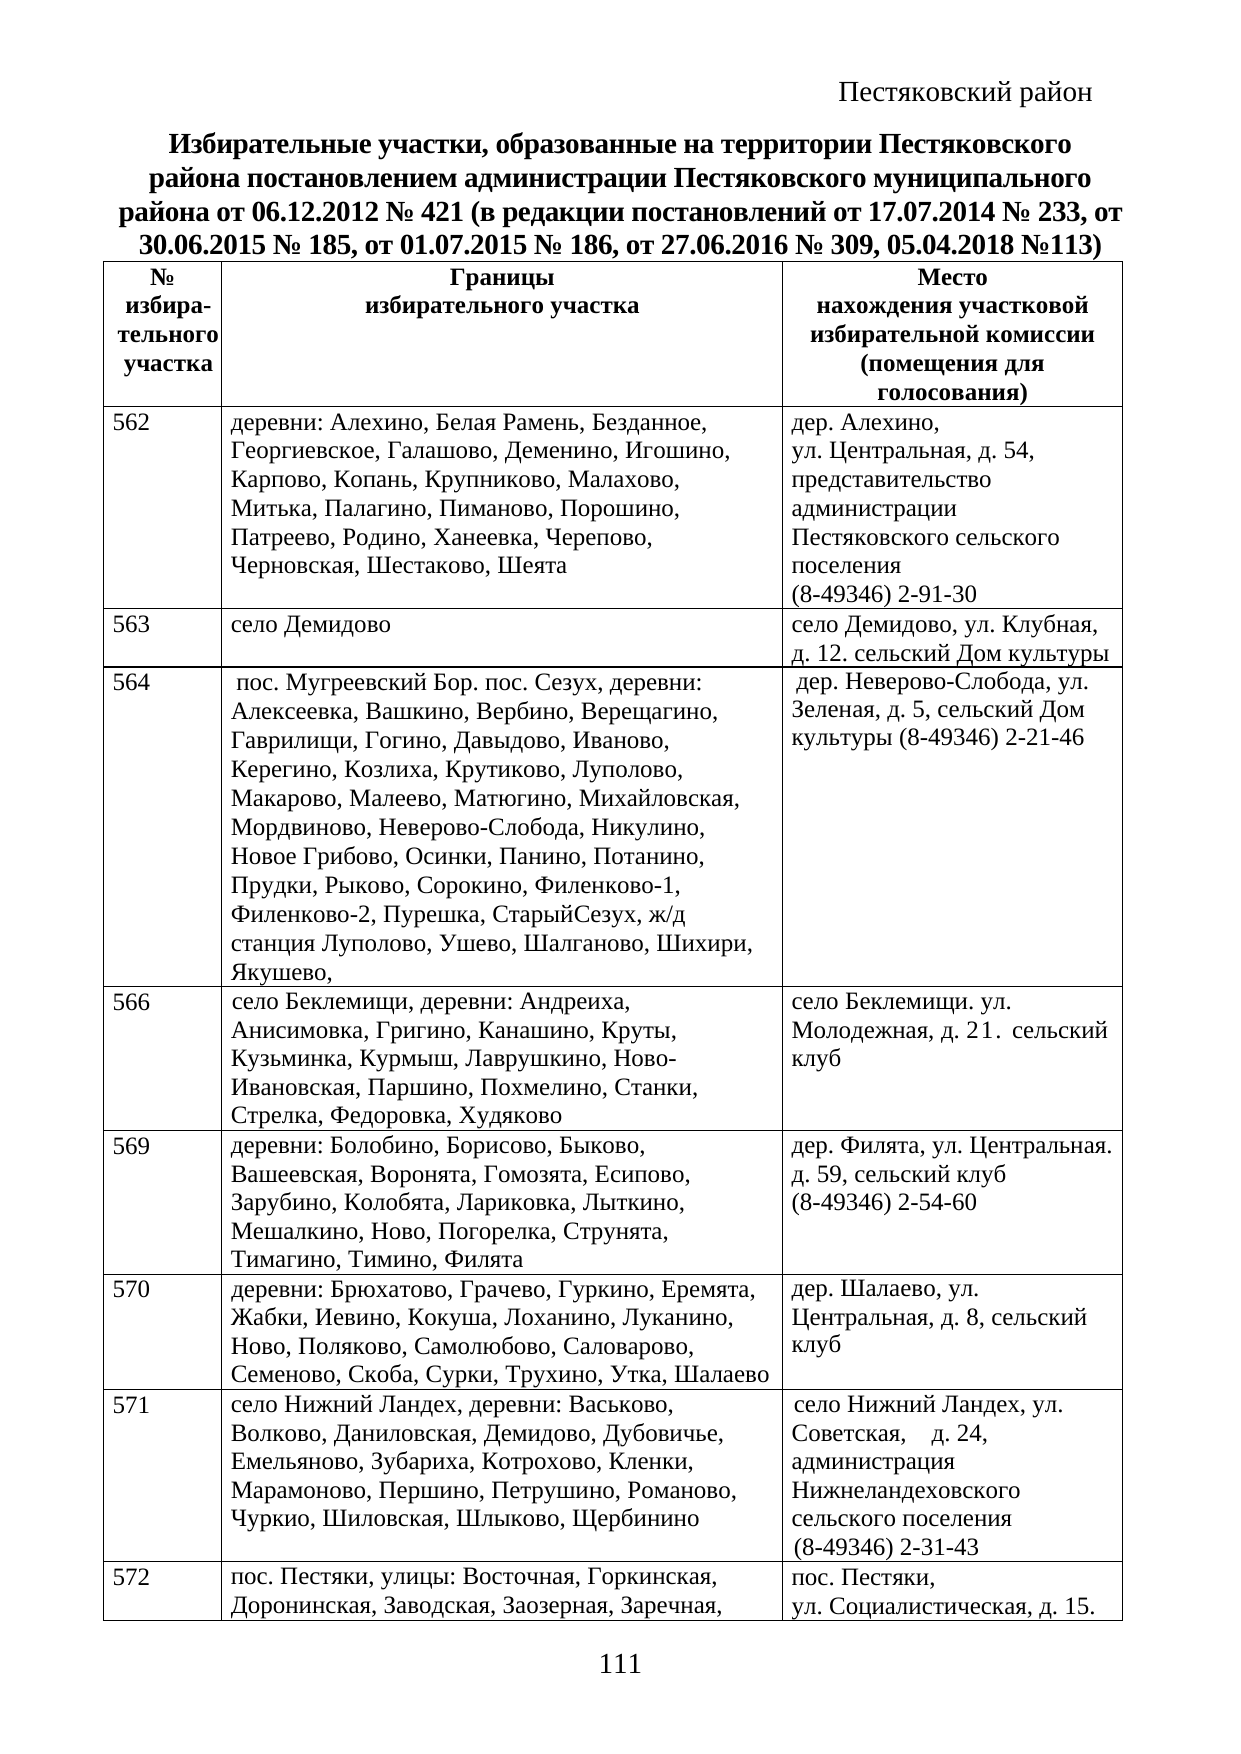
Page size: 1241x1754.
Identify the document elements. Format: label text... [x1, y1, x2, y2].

table_cell село Нижний Ландех, деревни: Васьково, Волково, Даниловская, Демидово, Дубовичье, Емельяново, Зубариха, Котрохово, Кленки, Марамоново, Першино, Петрушино, Романово, Чуркио, Шиловская, Шлыково, Щербинино [222, 1390, 782, 1561]
table_cell село Беклемищи, деревни: Андреиха, Анисимовка, Григино, Канашино, Круты, Кузьминка, Курмыш, Лаврушкино, Ново-Ивановская, Паршино, Похмелино, Станки, Стрелка, Федоровка, Худяково [222, 987, 782, 1130]
table_cell село Демидово, ул. Клубная, д. 12. сельский Дом культуры [783, 609, 1122, 666]
text Избирательные участки, образованные на территории Пестяковского [118, 127, 1122, 160]
table_cell 563 [104, 609, 221, 666]
table_cell село Демидово [222, 609, 782, 666]
text района постановлением администрации Пестяковского муниципального района от 06.12.2012 № 421 (в редакции постановлений от 17.07.2014 № 233, от 30.06.2015 № 185, от 01.07.2015 № 186, от 27.06.2016 № 309, 05.04.2018 №113) [118, 160, 1122, 261]
table_cell 562 [104, 407, 221, 608]
table_cell 571 [104, 1390, 221, 1561]
table_cell деревни: Болобино, Борисово, Быково, Вашеевская, Воронята, Гомозята, Есипово, Зарубино, Колобята, Лариковка, Лыткино, Мешалкино, Ново, Погорелка, Струнята, Тимагино, Тимино, Филята [222, 1131, 782, 1273]
table_cell 564 [104, 668, 221, 986]
table_cell дер. Неверово-Слобода, ул. Зеленая, д. 5, сельский Дом культуры (8-49346) 2-21-46 [783, 668, 1122, 986]
table_cell село Беклемищи. ул. Молодежная, д. 21. сельский клуб [783, 987, 1122, 1130]
table_cell 566 [104, 987, 221, 1130]
table_header Место нахождения участковой избирательной комиссии (помещения для голосования) [783, 262, 1122, 406]
table_cell 569 [104, 1131, 221, 1273]
table_cell деревни: Брюхатово, Грачево, Гуркино, Еремята, Жабки, Иевино, Кокуша, Лоханино, Луканино, Ново, Поляково, Самолюбово, Саловарово, Семеново, Скоба, Сурки, Трухино, Утка, Шалаево [222, 1275, 782, 1389]
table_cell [783, 1562, 1122, 1619]
table_cell село Нижний Ландех, ул. Советская, д. 24, администрация Нижнеландеховского сельского поселения (8-49346) 2-31-43 [783, 1390, 1122, 1561]
table_cell 570 [104, 1275, 221, 1389]
table_cell дер. Алехино, ул. Центральная, д. 54, представительство администрации Пестяковского сельского поселения (8-49346) 2-91-30 [783, 407, 1122, 608]
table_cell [222, 1562, 782, 1619]
table_cell дер. Филята, ул. Центральная. д. 59, сельский клуб (8-49346) 2-54-60 [783, 1131, 1122, 1273]
table_header Границы избирательного участка [222, 262, 782, 406]
table_cell 572 [104, 1562, 221, 1619]
table_header № избира-тельного участка [104, 262, 221, 406]
table_cell деревни: Алехино, Белая Рамень, Безданное, Георгиевское, Галашово, Деменино, Игошино, Карпово, Копань, Крупниково, Малахово, Митька, Палагино, Пиманово, Порошино, Патреево, Родино, Ханеевка, Черепово, Черновская, Шестаково, Шеята [222, 407, 782, 608]
table_cell дер. Шалаево, ул. Центральная, д. 8, сельский клуб [783, 1275, 1122, 1389]
table_cell пос. Мугреевский Бор. пос. Сезух, деревни: Алексеевка, Вашкино, Вербино, Верещагино, Гаврилищи, Гогино, Давыдово, Иваново, Керегино, Козлиха, Крутиково, Луполово, Макарово, Малеево, Матюгино, Михайловская, Мордвиново, Неверово-Слобода, Никулино, Новое Грибово, Осинки, Панино, Потанино, Прудки, Рыково, Сорокино, Филенково-1, Филенково-2, Пурешка, СтарыйСезух, ж/д станция Луполово, Ушево, Шалганово, Шихири, Якушево, [222, 668, 782, 986]
